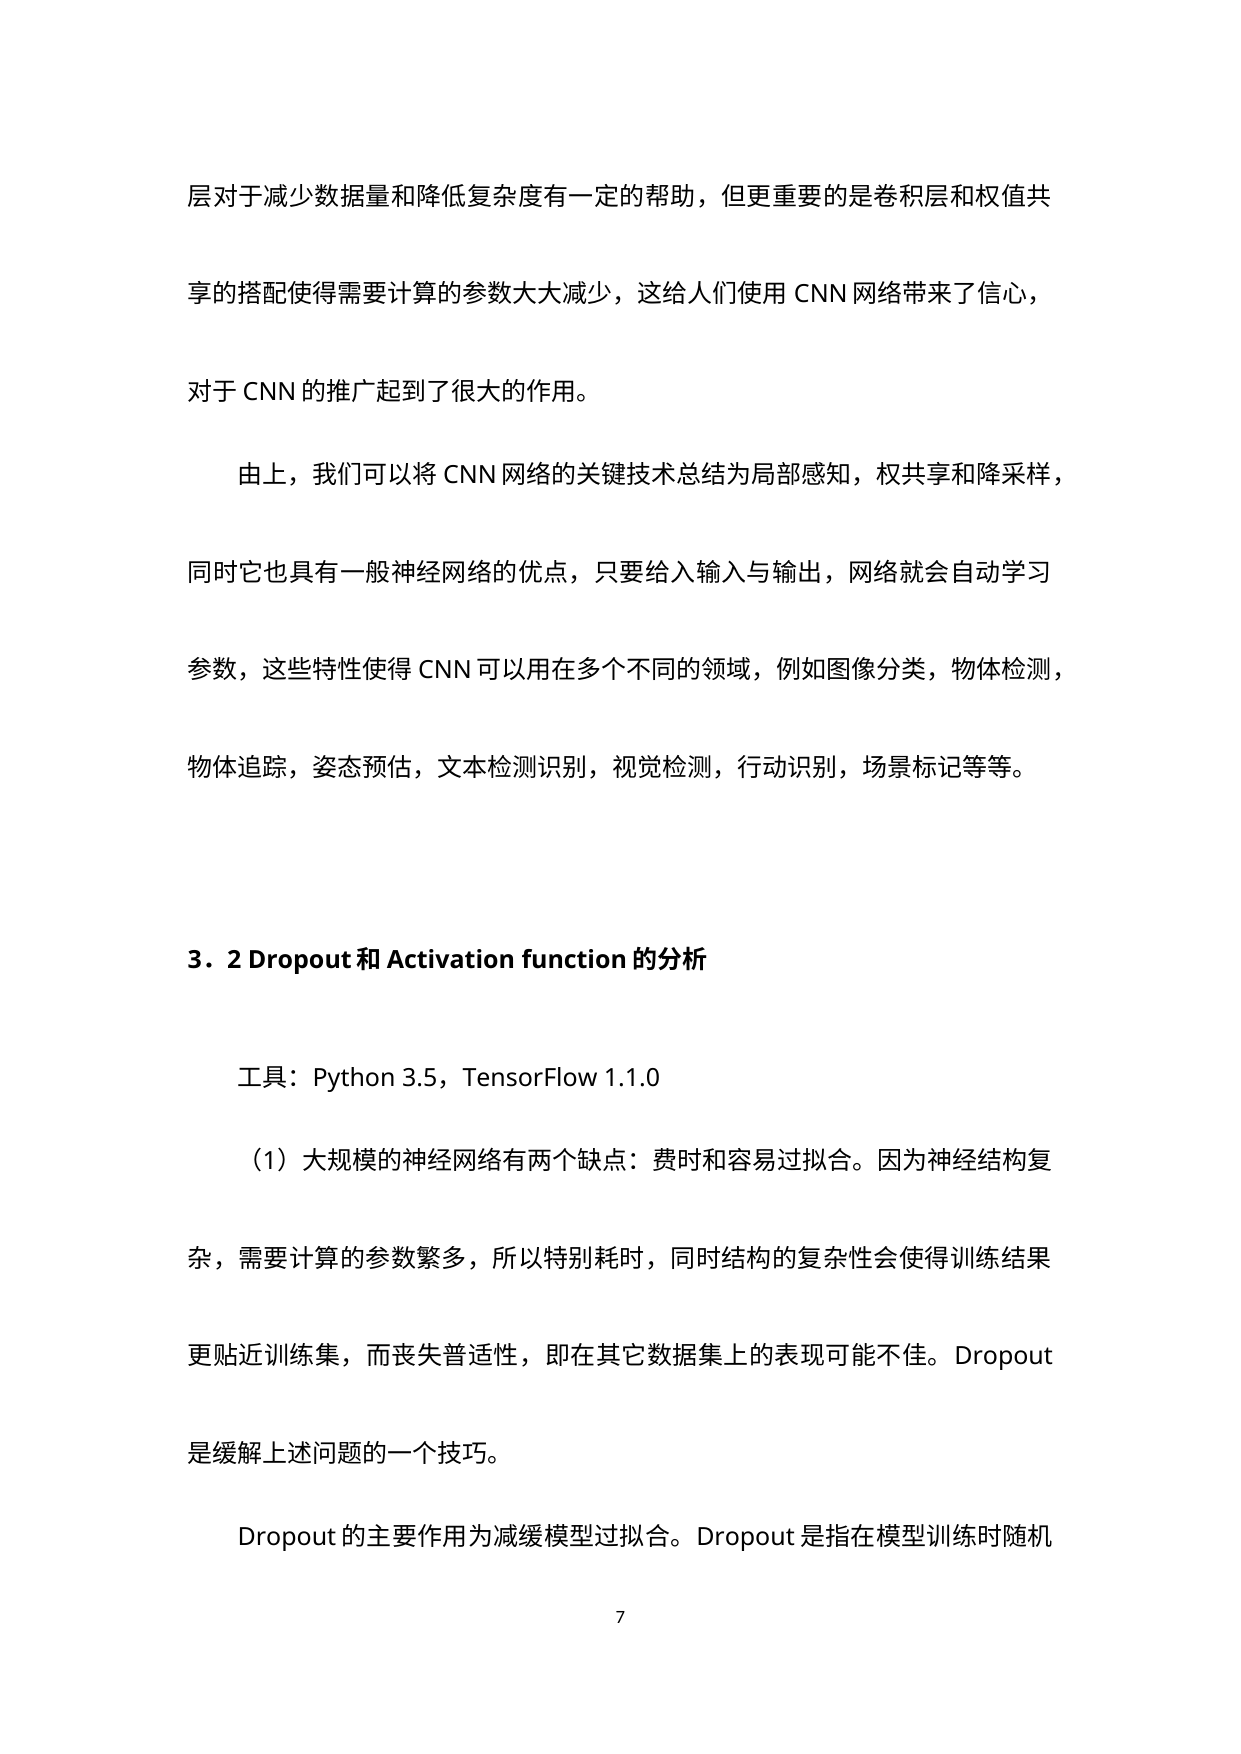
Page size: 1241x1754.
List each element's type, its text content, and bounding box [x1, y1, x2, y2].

text （1）大规模的神经网络有两个缺点：费时和容易过拟合。因为神经结构复杂，需要计算的参数繁多，所以特别耗时，同时结构的复杂性会使得训练结果更贴近训练集，而丧失普适性，即在其它数据集上的表现可能不佳。Dropout是缓解上述问题的一个技巧。 [187, 1126, 1053, 1484]
subtitle 3．2 Dropout和Activation function的分析 [187, 925, 1053, 990]
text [187, 1502, 1053, 1567]
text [187, 162, 1053, 422]
text 工具：Python 3.5，TensorFlow 1.1.0 [187, 1043, 1053, 1108]
text 由上，我们可以将CNN网络的关键技术总结为局部感知，权共享和降采样，同时它也具有一般神经网络的优点，只要给入输入与输出，网络就会自动学习参数，这些特性使得CNN可以用在多个不同的领域，例如图像分类，物体检测，物体追踪，姿态预估，文本检测识别，视觉检测，行动识别，场景标记等等。 [187, 440, 1053, 798]
